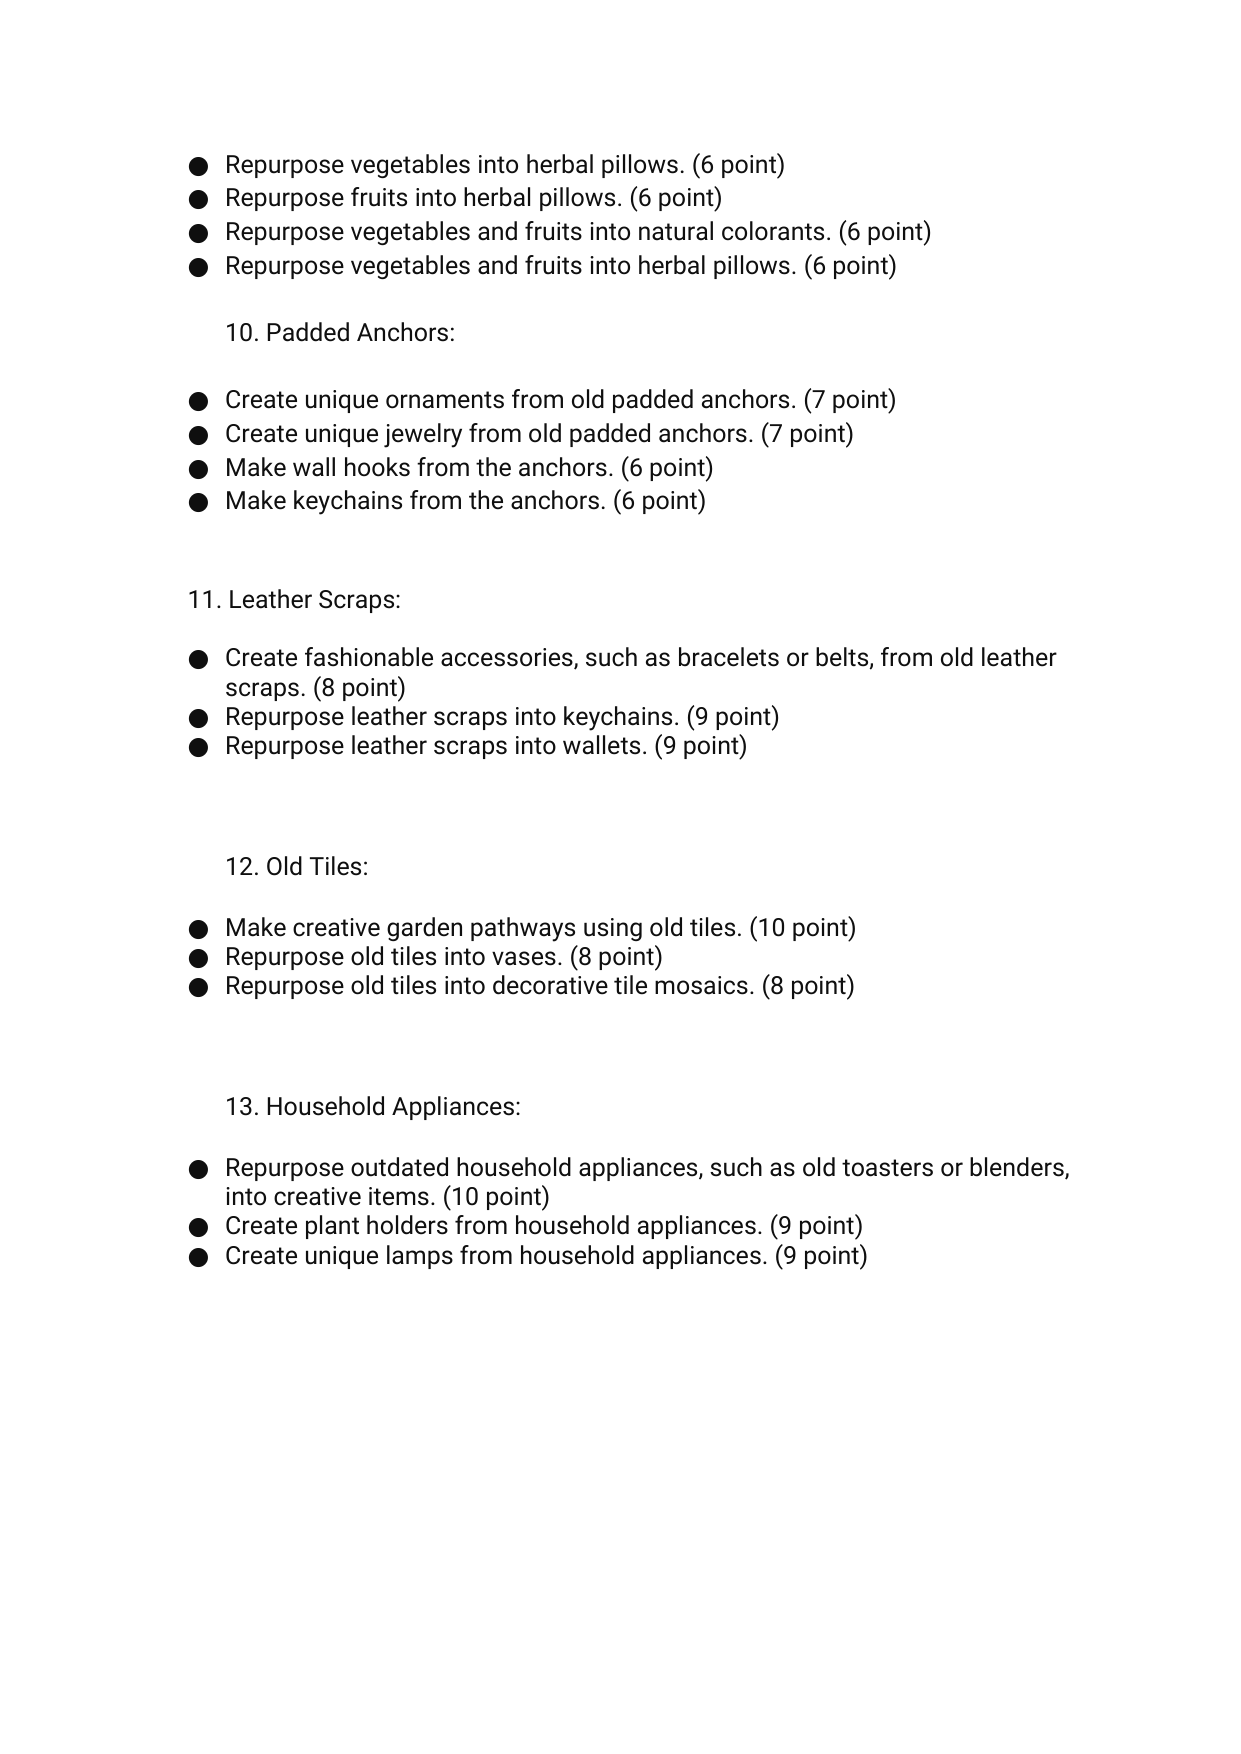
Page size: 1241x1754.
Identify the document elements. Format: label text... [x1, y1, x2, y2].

list Repurpose leather scraps into wallets. (9 point) [187, 731, 1090, 761]
list Create unique jewelry from old padded anchors. (7 point) [187, 419, 1090, 448]
text 12. Old Tiles: [150, 852, 1090, 882]
list Repurpose outdated household appliances, such as old toasters or blenders, into creative items. (10 point) [187, 1153, 1090, 1212]
list Repurpose leather scraps into keychains. (9 point) [187, 702, 1090, 731]
list Make keychains from the anchors. (6 point) [187, 486, 1090, 516]
list Make wall hooks from the anchors. (6 point) [187, 453, 1090, 482]
list Repurpose old tiles into decorative tile mosaics. (8 point) [187, 971, 1090, 1001]
text 10. Padded Anchors: [150, 318, 1090, 347]
list Repurpose vegetables into herbal pillows. (6 point) [187, 150, 1090, 179]
text 13. Household Appliances: [150, 1092, 1090, 1122]
list Repurpose fruits into herbal pillows. (6 point) [187, 184, 1090, 213]
list Repurpose vegetables and fruits into herbal pillows. (6 point) [187, 251, 1090, 280]
list Repurpose old tiles into vases. (8 point) [187, 942, 1090, 971]
list 11. Leather Scraps: [187, 585, 1090, 614]
list Create unique ornaments from old padded anchors. (7 point) [187, 386, 1090, 415]
list Create fashionable accessories, such as bracelets or belts, from old leather scraps. (8 point) [187, 643, 1090, 702]
list Make creative garden pathways using old tiles. (10 point) [187, 913, 1090, 942]
list Create unique lamps from household appliances. (9 point) [187, 1241, 1090, 1270]
list Create plant holders from household appliances. (9 point) [187, 1212, 1090, 1241]
list Repurpose vegetables and fruits into natural colorants. (6 point) [187, 217, 1090, 247]
